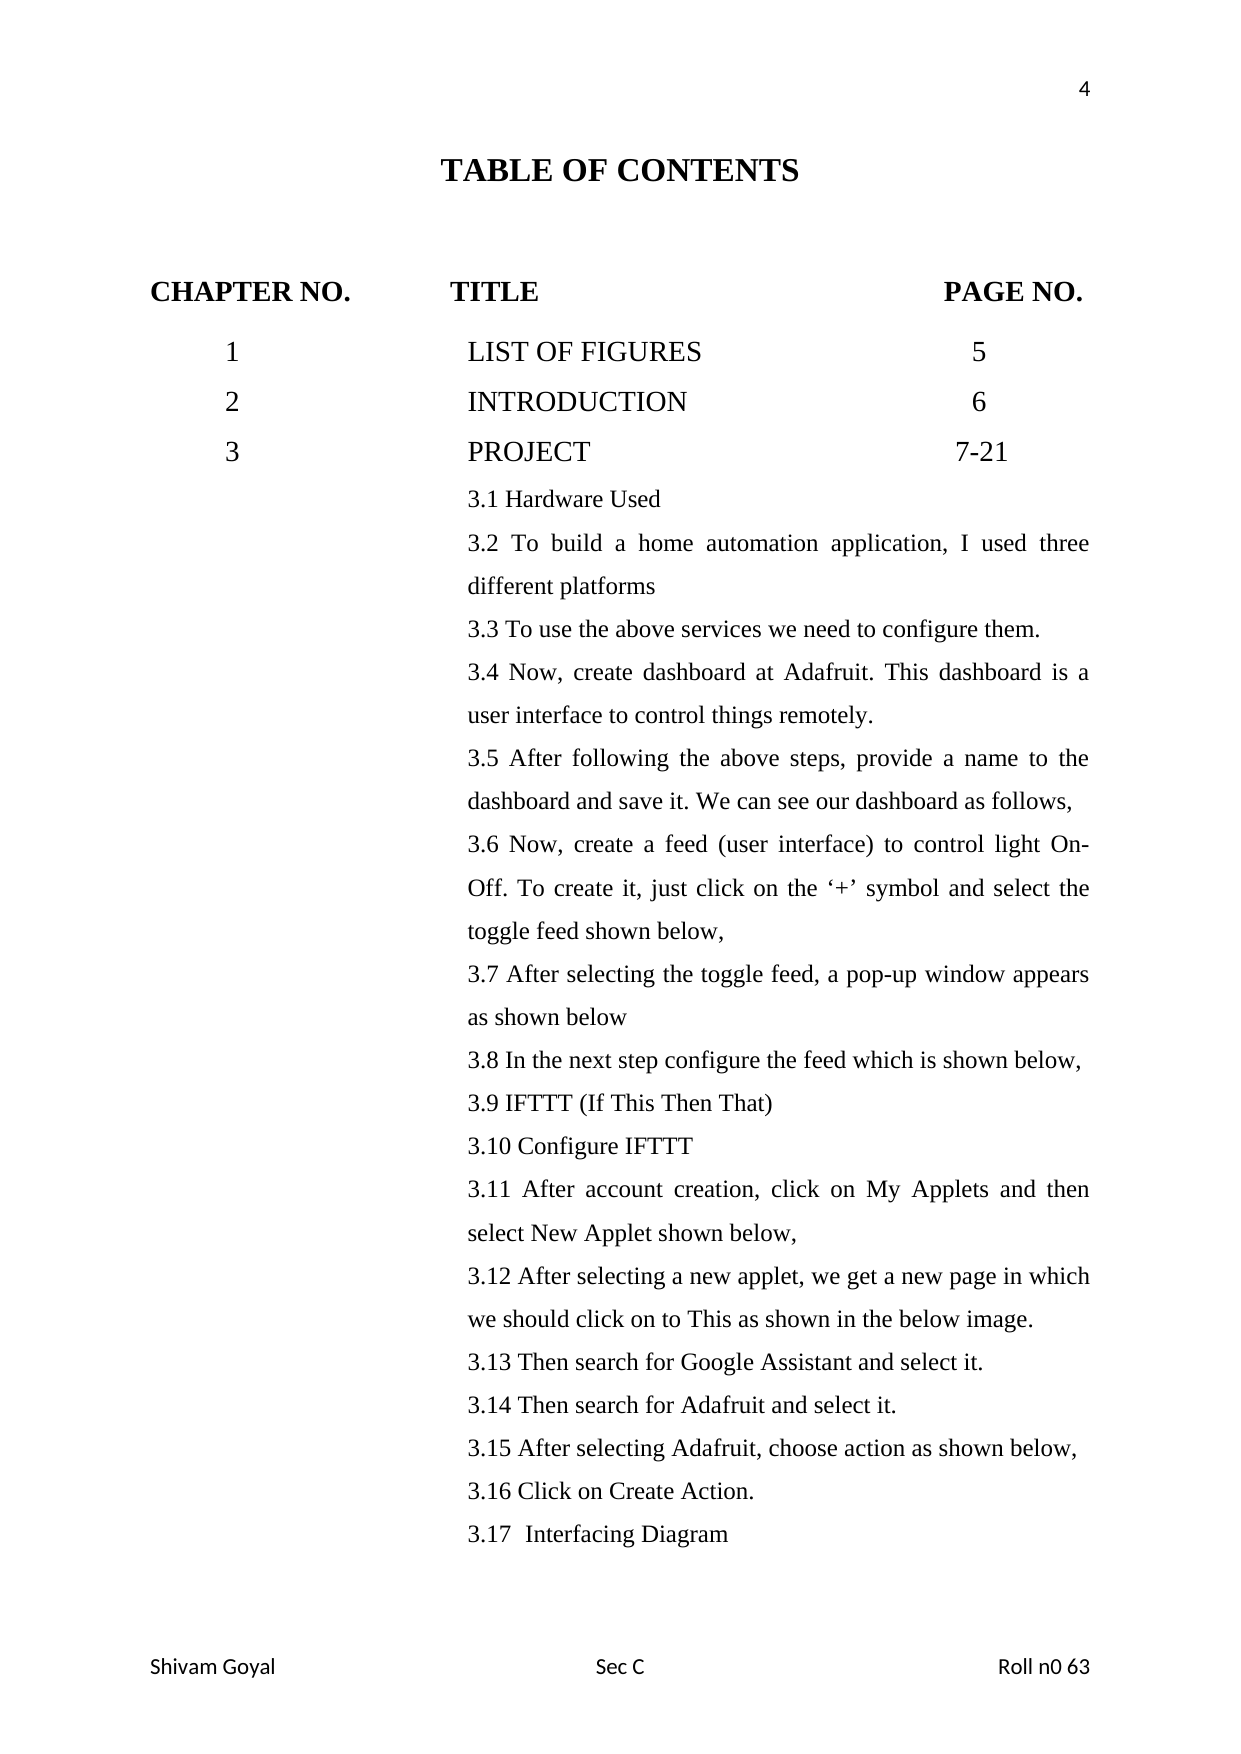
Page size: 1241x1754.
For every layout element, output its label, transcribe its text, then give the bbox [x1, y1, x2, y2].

text CHAPTER NO. TITLE PAGE NO. [150, 274, 1090, 308]
text TABLE OF CONTENTS [150, 150, 1090, 188]
list 3.4 Now, create dashboard at Adafruit. This dashboard is a user interface to control things remotely. [467, 657, 1090, 729]
list 3.14 Then search for Adafruit and select it. [467, 1390, 1090, 1419]
list 3.16 Click on Create Action. [467, 1476, 1090, 1505]
list 3.10 Configure IFTTT [467, 1131, 1090, 1160]
list 3.17 Interfacing Diagram [467, 1519, 1090, 1548]
list 3.7 After selecting the toggle feed, a pop-up window appears as shown below [467, 959, 1090, 1031]
list 3.6 Now, create a feed (user interface) to control light On-Off. To create it, just click on the ‘+’ symbol and select the toggle feed shown below, [467, 829, 1090, 944]
list 3.8 In the next step configure the feed which is shown below, [467, 1045, 1090, 1074]
list 3.1 Hardware Used [467, 484, 1090, 513]
list 3.2 To build a home automation application, I used three different platforms [467, 528, 1090, 599]
list 3.12 After selecting a new applet, we get a new page in which we should click on to This as shown in the below image. [467, 1261, 1090, 1333]
list 3.9 IFTTT (If This Then That) [467, 1088, 1090, 1117]
list LIST OF FIGURES 5 [225, 334, 1090, 367]
list INTRODUCTION 6 [225, 384, 1090, 417]
list 3.5 After following the above steps, provide a name to the dashboard and save it. We can see our dashboard as follows, [467, 743, 1090, 815]
list PROJECT 7-21 [225, 434, 1090, 468]
list 3.3 To use the above services we need to configure them. [467, 614, 1090, 643]
list 3.15 After selecting Adafruit, choose action as shown below, [467, 1433, 1090, 1462]
list 3.11 After account creation, click on My Applets and then select New Applet shown below, [467, 1174, 1090, 1246]
list 3.13 Then search for Google Assistant and select it. [467, 1347, 1090, 1376]
